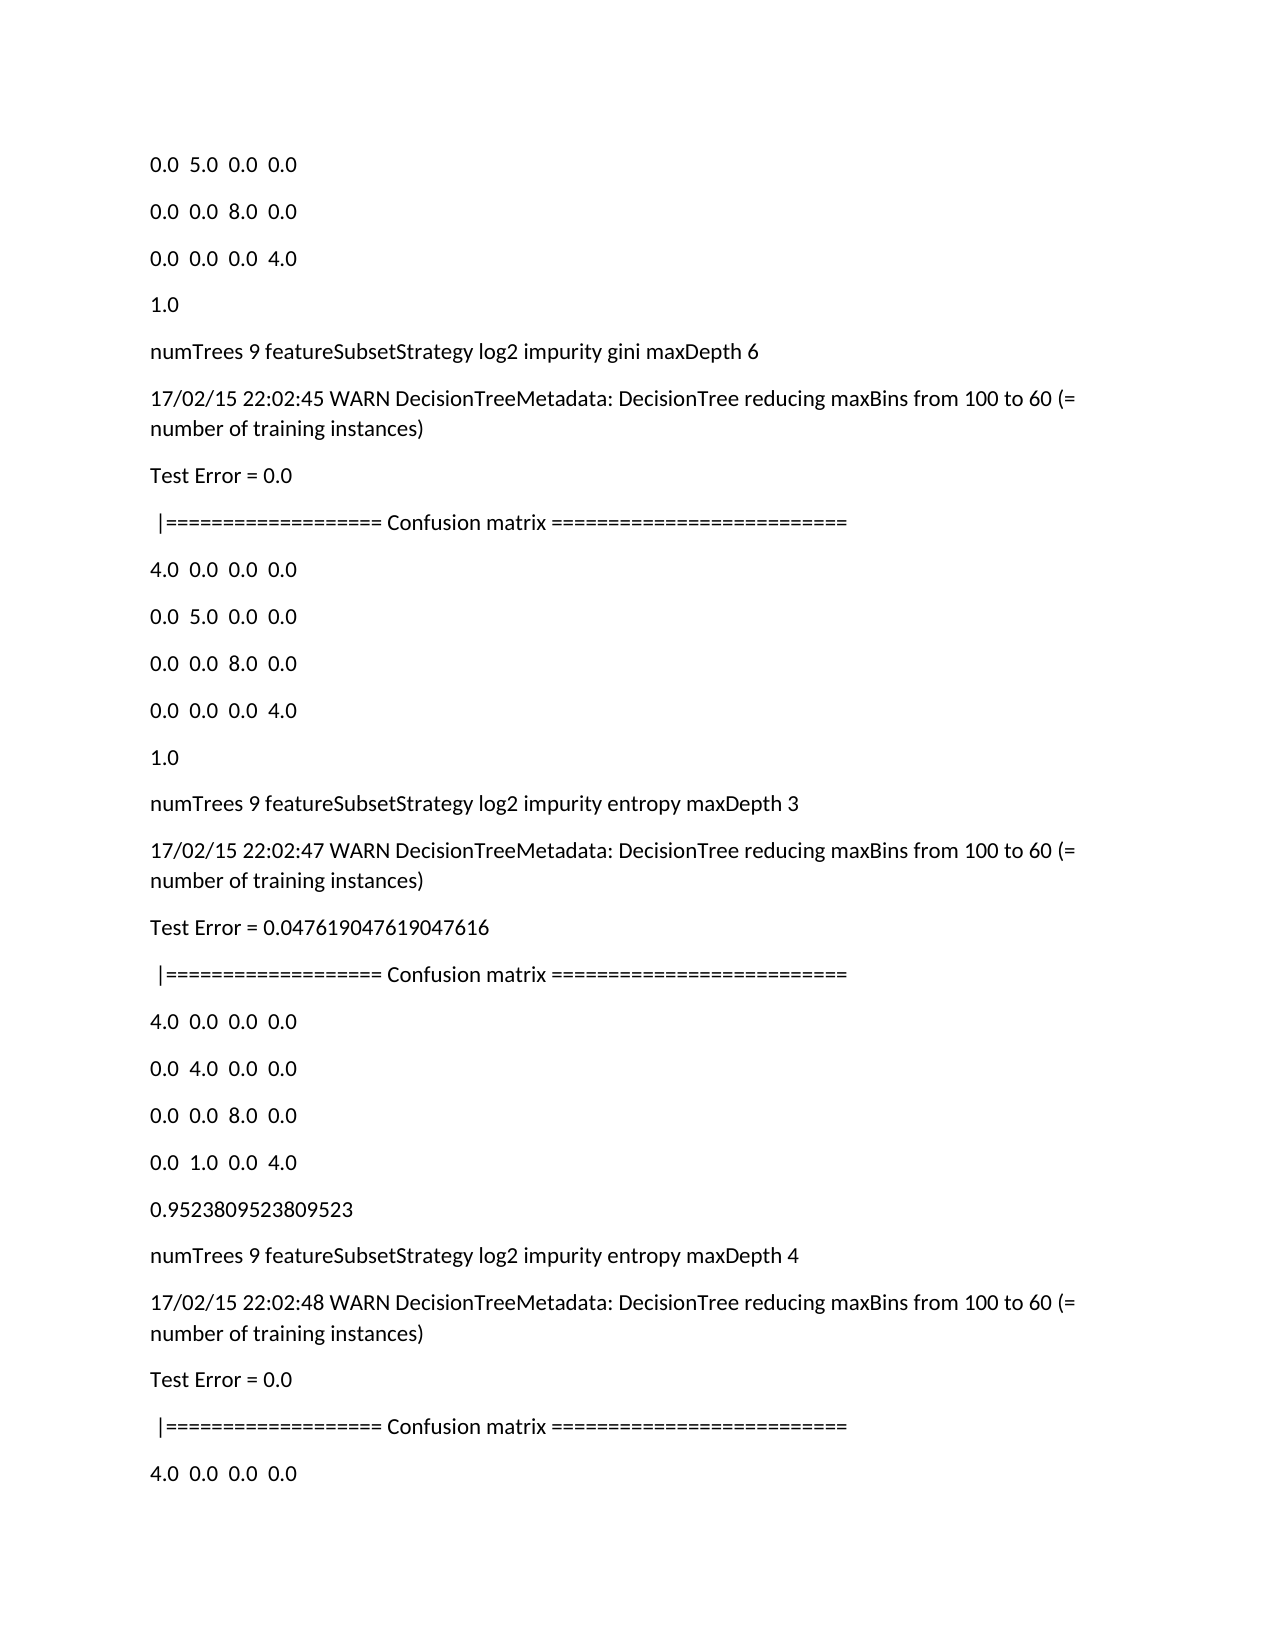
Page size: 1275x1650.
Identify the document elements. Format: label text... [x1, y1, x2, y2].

text 0.9523809523809523 [150, 1195, 1125, 1223]
text numTrees 9 featureSubsetStrategy log2 impurity entropy maxDepth 3 [150, 789, 1125, 818]
text Test Error = 0.047619047619047616 [150, 913, 1125, 942]
text 1.0 [150, 291, 1125, 319]
text 17/02/15 22:02:47 WARN DecisionTreeMetadata: DecisionTree reducing maxBins from 100 to 60 (= number of training instances) [150, 836, 1125, 895]
text 0.0 0.0 8.0 0.0 [150, 1101, 1125, 1129]
text |=================== Confusion matrix ========================== [150, 508, 1125, 536]
text |=================== Confusion matrix ========================== [150, 960, 1125, 988]
text 0.0 0.0 0.0 4.0 [150, 696, 1125, 724]
text 0.0 1.0 0.0 4.0 [150, 1148, 1125, 1176]
text 0.0 0.0 8.0 0.0 [150, 197, 1125, 225]
text 0.0 0.0 0.0 4.0 [150, 244, 1125, 272]
text Test Error = 0.0 [150, 1366, 1125, 1394]
text Test Error = 0.0 [150, 461, 1125, 489]
text |=================== Confusion matrix ========================== [150, 1412, 1125, 1441]
text 0.0 5.0 0.0 0.0 [150, 150, 1125, 178]
text 1.0 [150, 743, 1125, 771]
text 17/02/15 22:02:48 WARN DecisionTreeMetadata: DecisionTree reducing maxBins from 100 to 60 (= number of training instances) [150, 1288, 1125, 1347]
text 4.0 0.0 0.0 0.0 [150, 555, 1125, 583]
text 4.0 0.0 0.0 0.0 [150, 1007, 1125, 1035]
text numTrees 9 featureSubsetStrategy log2 impurity gini maxDepth 6 [150, 337, 1125, 366]
text 0.0 5.0 0.0 0.0 [150, 602, 1125, 630]
text numTrees 9 featureSubsetStrategy log2 impurity entropy maxDepth 4 [150, 1242, 1125, 1270]
text 4.0 0.0 0.0 0.0 [150, 1459, 1125, 1487]
text 17/02/15 22:02:45 WARN DecisionTreeMetadata: DecisionTree reducing maxBins from 100 to 60 (= number of training instances) [150, 384, 1125, 443]
text 0.0 4.0 0.0 0.0 [150, 1054, 1125, 1082]
text 0.0 0.0 8.0 0.0 [150, 649, 1125, 677]
